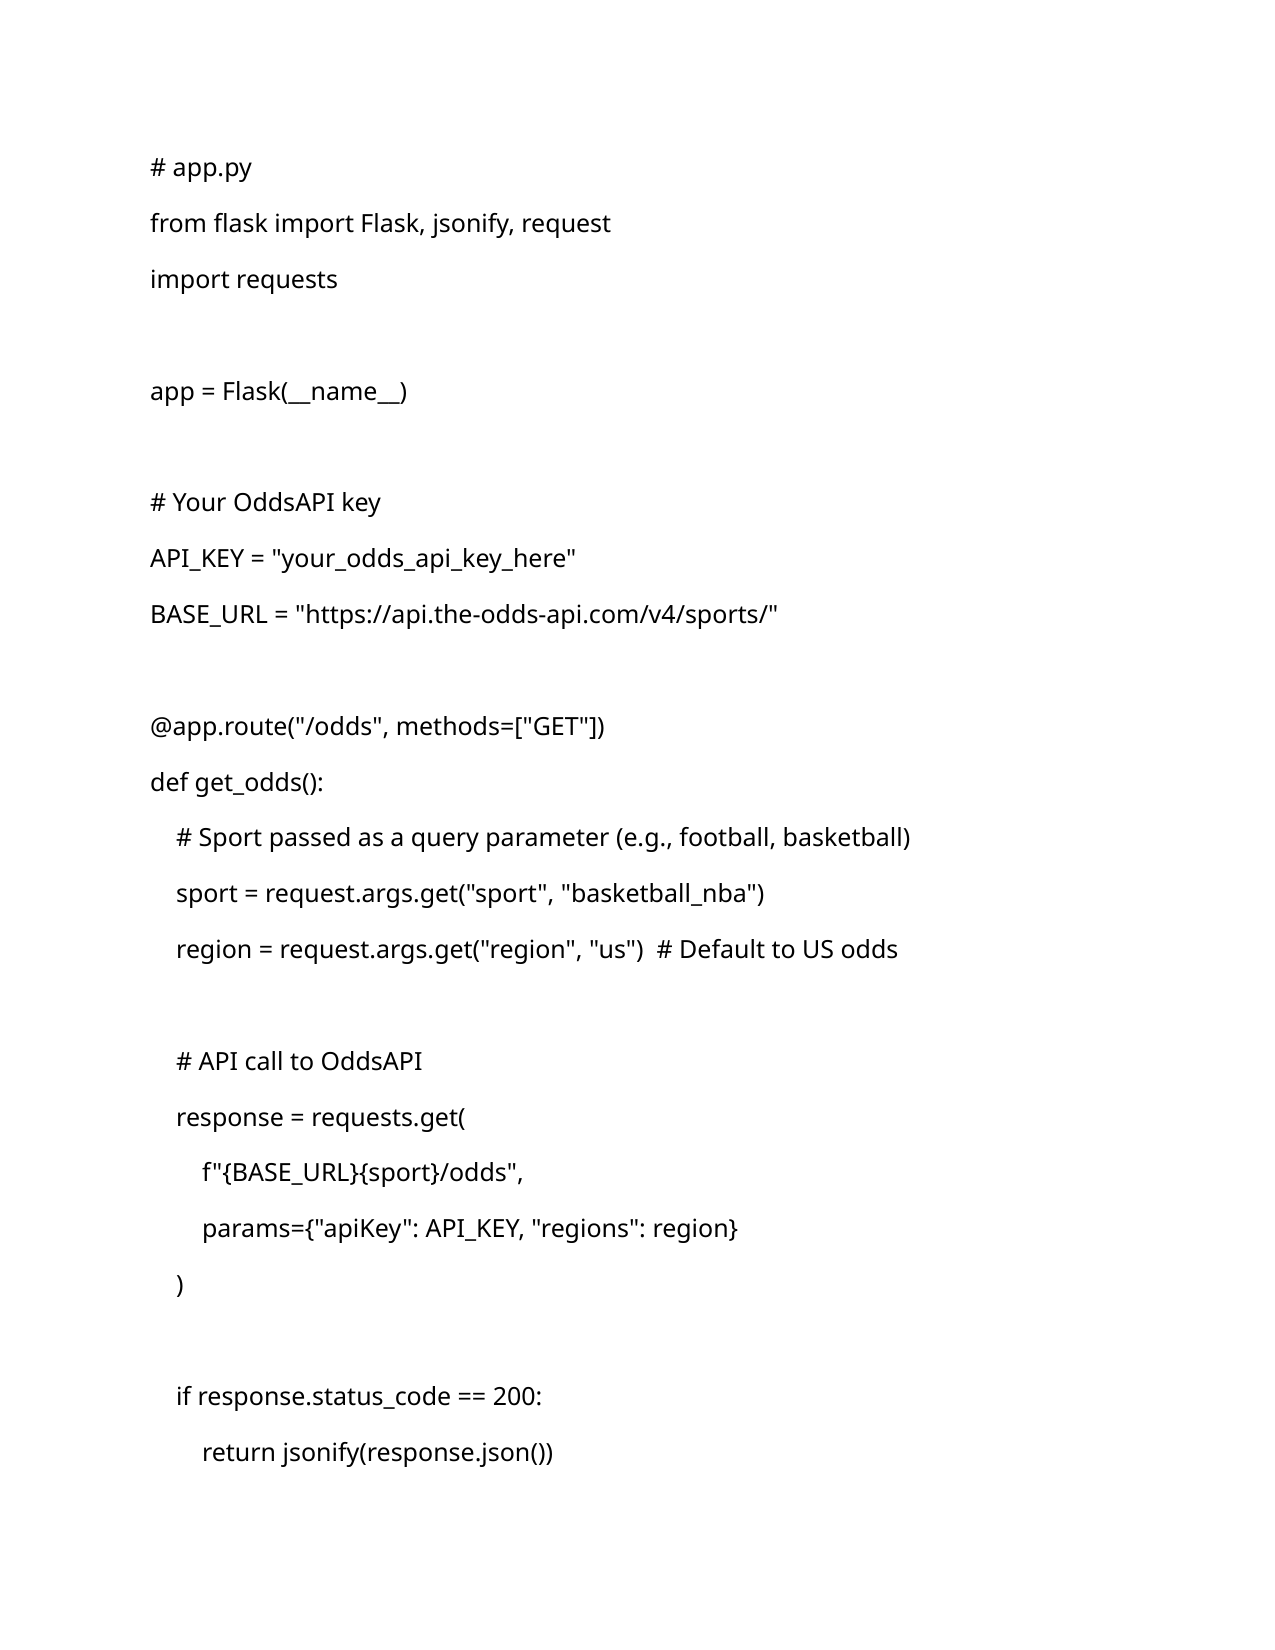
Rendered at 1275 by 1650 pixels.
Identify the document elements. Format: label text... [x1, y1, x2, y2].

text if response.status_code == 200: [150, 1378, 1125, 1412]
text # app.py [150, 150, 1125, 184]
text def get_odds(): [150, 764, 1125, 798]
text return jsonify(response.json()) [150, 1434, 1125, 1468]
text import requests [150, 262, 1125, 296]
text # Sport passed as a query parameter (e.g., football, basketball) [150, 820, 1125, 854]
text region = request.args.get("region", "us") # Default to US odds [150, 932, 1125, 966]
text response = requests.get( [150, 1099, 1125, 1133]
text # API call to OddsAPI [150, 1043, 1125, 1077]
text sport = request.args.get("sport", "basketball_nba") [150, 876, 1125, 910]
text f"{BASE_URL}{sport}/odds", [150, 1155, 1125, 1189]
text @app.route("/odds", methods=["GET"]) [150, 708, 1125, 742]
text ) [150, 1267, 1125, 1301]
text params={"apiKey": API_KEY, "regions": region} [150, 1211, 1125, 1245]
text # Your OddsAPI key [150, 485, 1125, 519]
text app = Flask(__name__) [150, 373, 1125, 407]
text from flask import Flask, jsonify, request [150, 206, 1125, 240]
text BASE_URL = "https://api.the-odds-api.com/v4/sports/" [150, 597, 1125, 631]
text API_KEY = "your_odds_api_key_here" [150, 541, 1125, 575]
